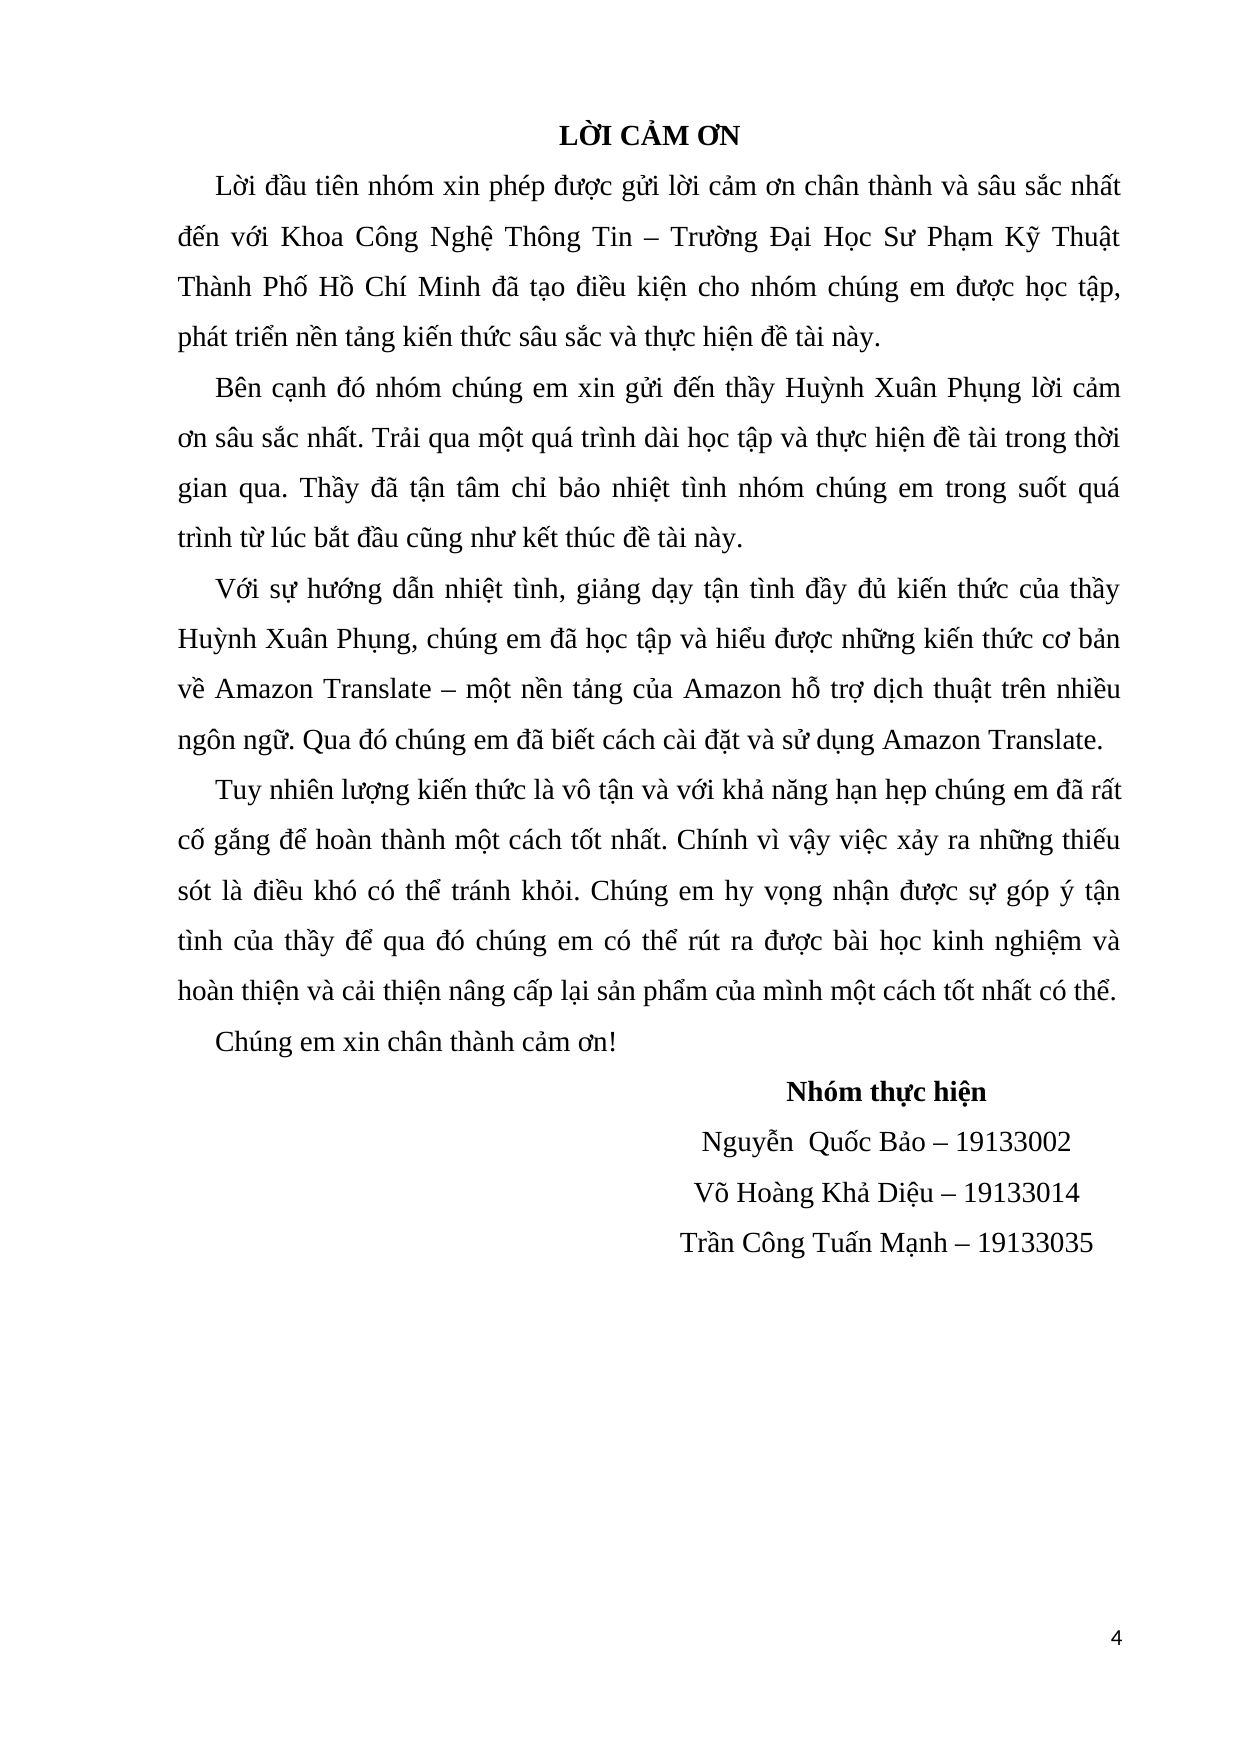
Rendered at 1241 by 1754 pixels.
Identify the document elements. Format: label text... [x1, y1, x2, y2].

text Nhóm thực hiện [650, 1074, 1122, 1108]
subtitle LỜI CẢM ƠN [177, 118, 1122, 152]
text Nguyễn Quốc Bảo – 19133002 [650, 1124, 1122, 1158]
text Tuy nhiên lượng kiến thức là vô tận và với khả năng hạn hẹp chúng em đã rất cố gắng để hoàn thành một cách tốt nhất. Chính vì vậy việc xảy ra những thiếu sót là điều khó có thể tránh khỏi. Chúng em hy vọng nhận được sự góp ý tận tình của thầy để qua đó chúng em có thể rút ra được bài học kinh nghiệm và hoàn thiện và cải thiện nâng cấp lại sản phẩm của mình một cách tốt nhất có thể. [177, 772, 1122, 1007]
text Bên cạnh đó nhóm chúng em xin gửi đến thầy Huỳnh Xuân Phụng lời cảm ơn sâu sắc nhất. Trải qua một quá trình dài học tập và thực hiện đề tài trong thời gian qua. Thầy đã tận tâm chỉ bảo nhiệt tình nhóm chúng em trong suốt quá trình từ lúc bắt đầu cũng như kết thúc đề tài này. [177, 370, 1122, 554]
text Trần Công Tuấn Mạnh – 19133035 [650, 1225, 1122, 1258]
text Võ Hoàng Khả Diệu – 19133014 [650, 1175, 1122, 1208]
text Với sự hướng dẫn nhiệt tình, giảng dạy tận tình đầy đủ kiến thức của thầy Huỳnh Xuân Phụng, chúng em đã học tập và hiểu được những kiến thức cơ bản về Amazon Translate – một nền tảng của Amazon hỗ trợ dịch thuật trên nhiều ngôn ngữ. Qua đó chúng em đã biết cách cài đặt và sử dụng Amazon Translate. [177, 571, 1122, 755]
text Chúng em xin chân thành cảm ơn! [177, 1024, 1122, 1057]
text Lời đầu tiên nhóm xin phép được gửi lời cảm ơn chân thành và sâu sắc nhất đến với Khoa Công Nghệ Thông Tin – Trường Đại Học Sư Phạm Kỹ Thuật Thành Phố Hồ Chí Minh đã tạo điều kiện cho nhóm chúng em được học tập, phát triển nền tảng kiến thức sâu sắc và thực hiện đề tài này. [177, 168, 1122, 353]
